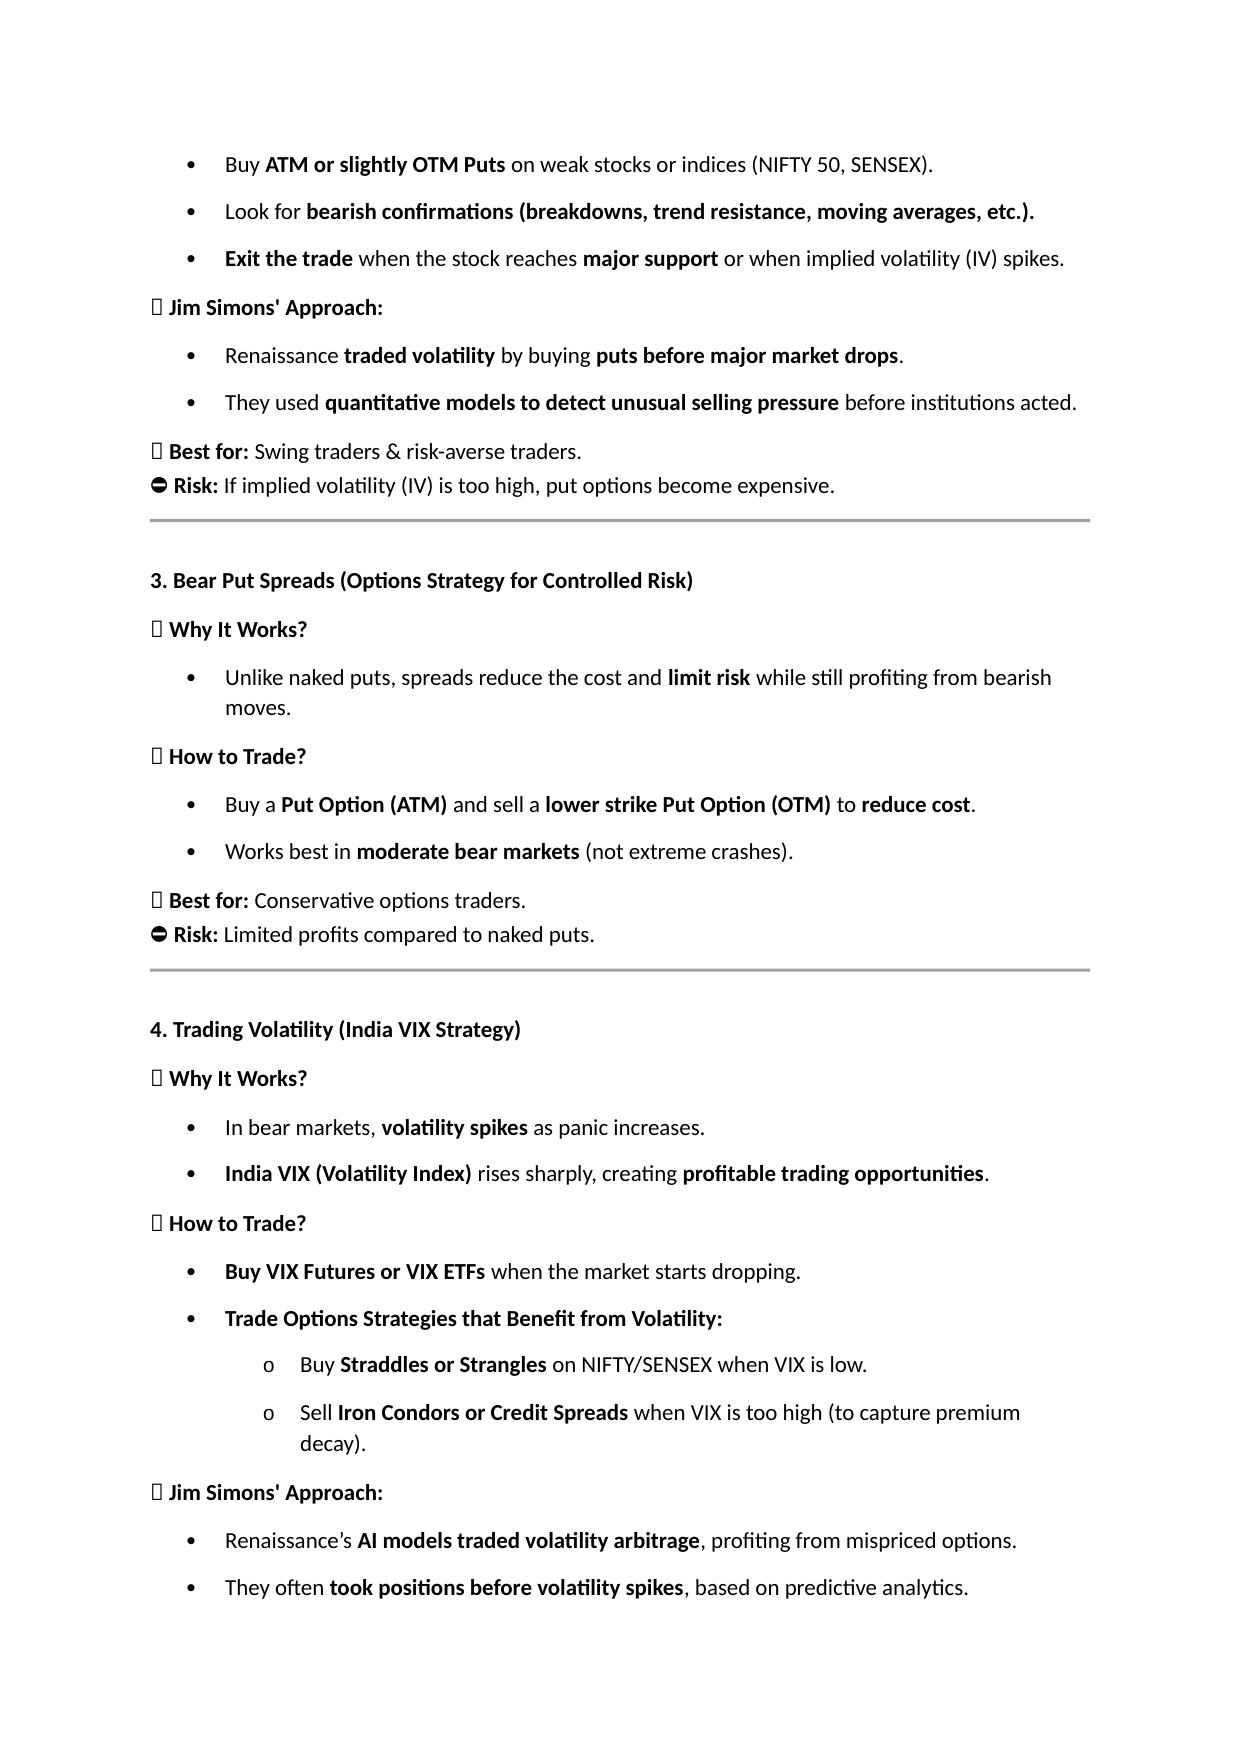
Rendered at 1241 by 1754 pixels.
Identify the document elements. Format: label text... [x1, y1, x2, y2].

text 🔹 Why It Works? [150, 613, 1090, 644]
list Look for bearish confirmations (breakdowns, trend resistance, moving averages, etc.). [187, 197, 1090, 225]
list Renaissance traded volatility by buying puts before major market drops. [187, 341, 1090, 369]
text 🔹 Jim Simons' Approach: [150, 1476, 1090, 1507]
list They used quantitative models to detect unusual selling pressure before institutions acted. [187, 388, 1090, 416]
text 3. Bear Put Spreads (Options Strategy for Controlled Risk) [150, 566, 1090, 594]
text ✅ Best for: Swing traders & risk-averse traders. ⛔ Risk: If implied volatility (IV) is too high, put options become expensive. [150, 435, 1090, 500]
list Buy Straddles or Strangles on NIFTY/SENSEX when VIX is low. [262, 1351, 1090, 1379]
list Buy VIX Futures or VIX ETFs when the market starts dropping. [187, 1257, 1090, 1285]
list Trade Options Strategies that Benefit from Volatility: [187, 1304, 1090, 1332]
list They often took positions before volatility spikes, based on predictive analytics. [187, 1573, 1090, 1601]
text 4. Trading Volatility (India VIX Strategy) [150, 1015, 1090, 1043]
text 🔹 Why It Works? [150, 1062, 1090, 1093]
text 🔹 How to Trade? [150, 1206, 1090, 1238]
text ✅ Best for: Conservative options traders. ⛔ Risk: Limited profits compared to naked puts. [150, 884, 1090, 949]
list Exit the trade when the stock reaches major support or when implied volatility (IV) spikes. [187, 244, 1090, 272]
list In bear markets, volatility spikes as panic increases. [187, 1113, 1090, 1141]
list Buy ATM or slightly OTM Puts on weak stocks or indices (NIFTY 50, SENSEX). [187, 150, 1090, 178]
list Buy a Put Option (ATM) and sell a lower strike Put Option (OTM) to reduce cost. [187, 791, 1090, 819]
list Renaissance’s AI models traded volatility arbitrage, profiting from mispriced options. [187, 1526, 1090, 1554]
text 🔹 How to Trade? [150, 740, 1090, 771]
list Unlike naked puts, spreads reduce the cost and limit risk while still profiting from bearish moves. [187, 663, 1090, 721]
list Works best in moderate bear markets (not extreme crashes). [187, 837, 1090, 866]
list India VIX (Volatility Index) rises sharply, creating profitable trading opportunities. [187, 1159, 1090, 1188]
list Sell Iron Condors or Credit Spreads when VIX is too high (to capture premium decay). [262, 1398, 1090, 1457]
text 🔹 Jim Simons' Approach: [150, 291, 1090, 322]
